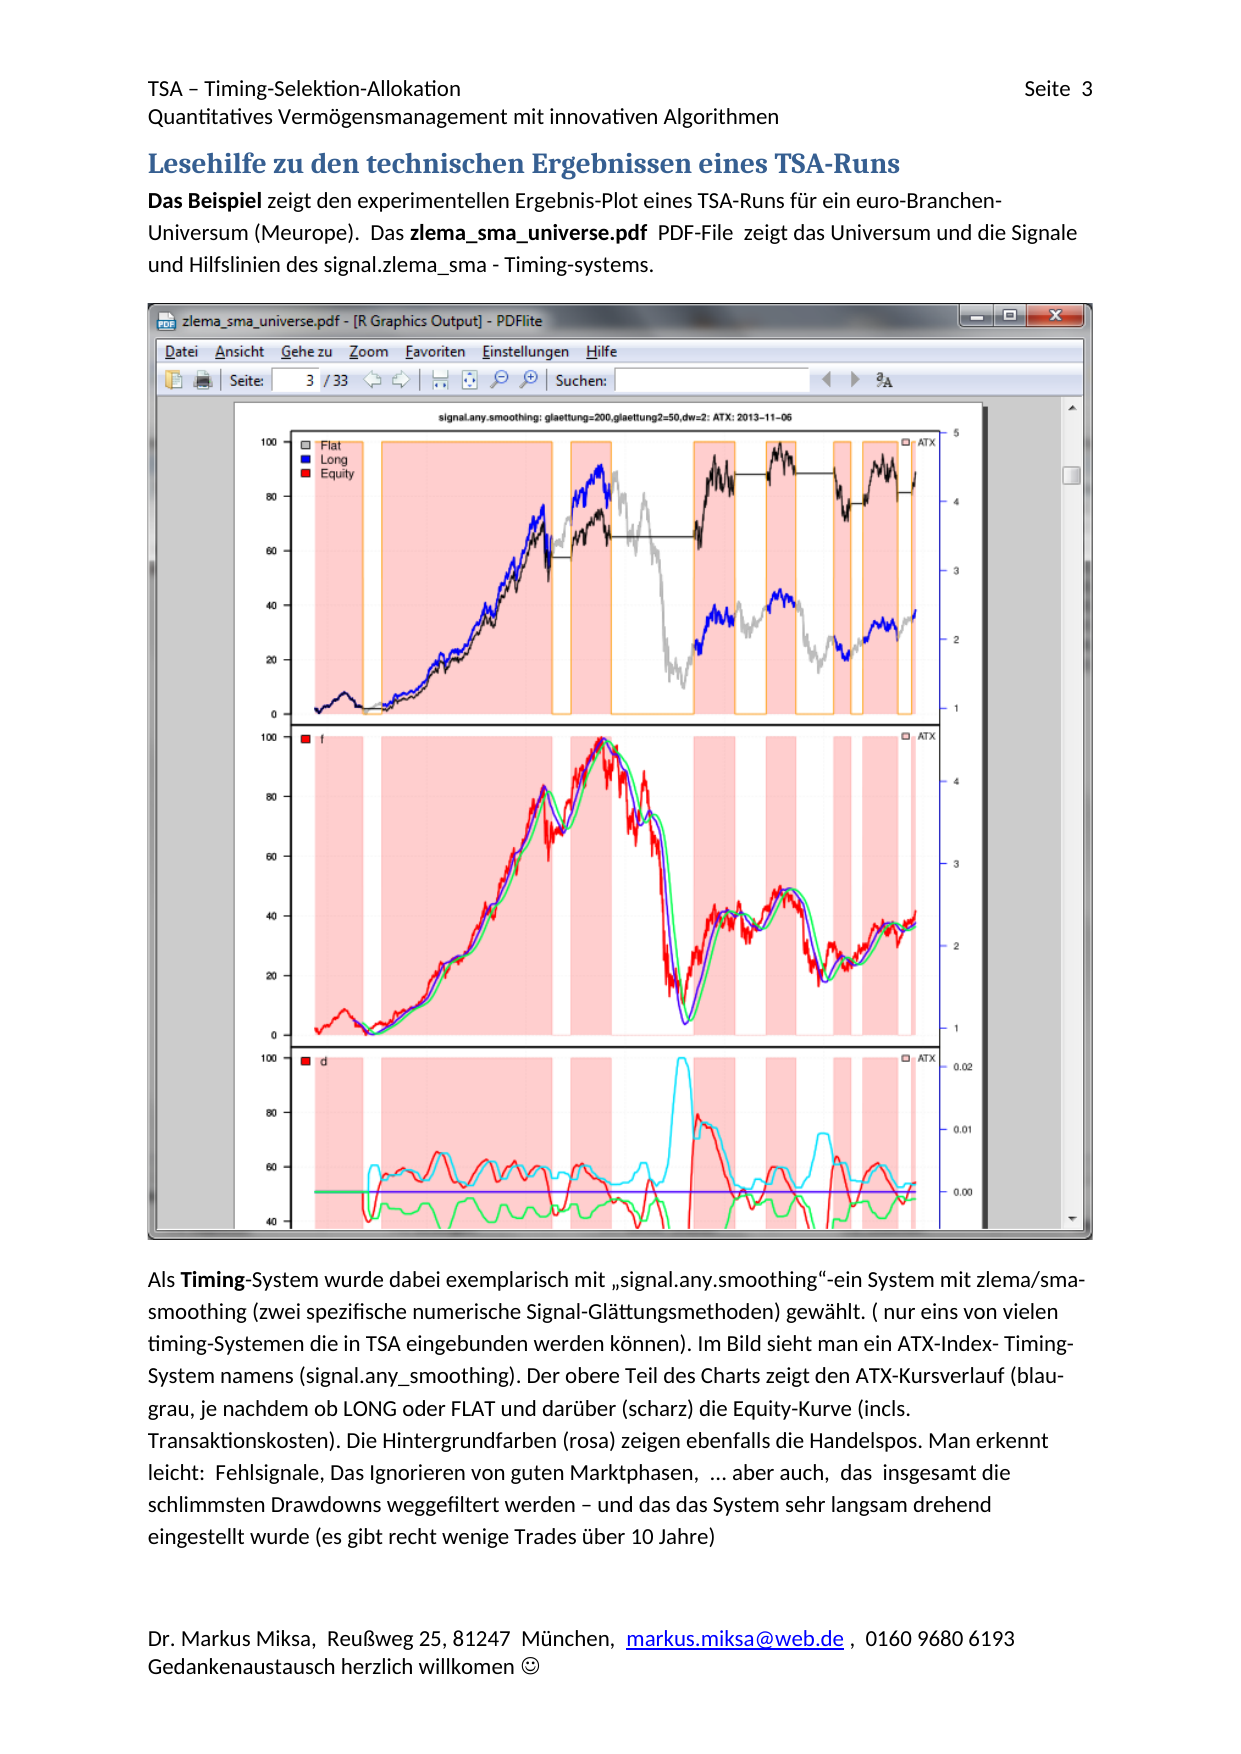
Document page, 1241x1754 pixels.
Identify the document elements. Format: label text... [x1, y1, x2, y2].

text Das Beispiel zeigt den experimentellen Ergebnis-Plot eines TSA-Runs für ein euro-Branchen-Universum (Meurope). Das zlema_sma_universe.pdf PDF-File zeigt das Universum und die Signale und Hilfslinien des signal.zlema_sma - Timing-systems. [148, 186, 1093, 278]
subtitle Lesehilfe zu den technischen Ergebnissen eines TSA-Runs [148, 148, 1093, 181]
text Als Timing-System wurde dabei exemplarisch mit „signal.any.smoothing“-ein System mit zlema/sma- smoothing (zwei spezifische numerische Signal-Glättungsmethoden) gewählt. ( nur eins von vielen timing-Systemen die in TSA eingebunden werden können). Im Bild sieht man ein ATX-Index- Timing-System namens (signal.any_smoothing). Der obere Teil des Charts zeigt den ATX-Kursverlauf (blau-grau, je nachdem ob LONG oder FLAT und darüber (scharz) die Equity-Kurve (incls. Transaktionskosten). Die Hintergrundfarben (rosa) zeigen ebenfalls die Handelspos. Man erkennt leicht: Fehlsignale, Das Ignorieren von guten Marktphasen, ... aber auch, das insgesamt die schlimmsten Drawdowns weggefiltert werden – und das das System sehr langsam drehend eingestellt wurde (es gibt recht wenige Trades über 10 Jahre) [148, 1265, 1093, 1551]
picture [147, 303, 1093, 1240]
